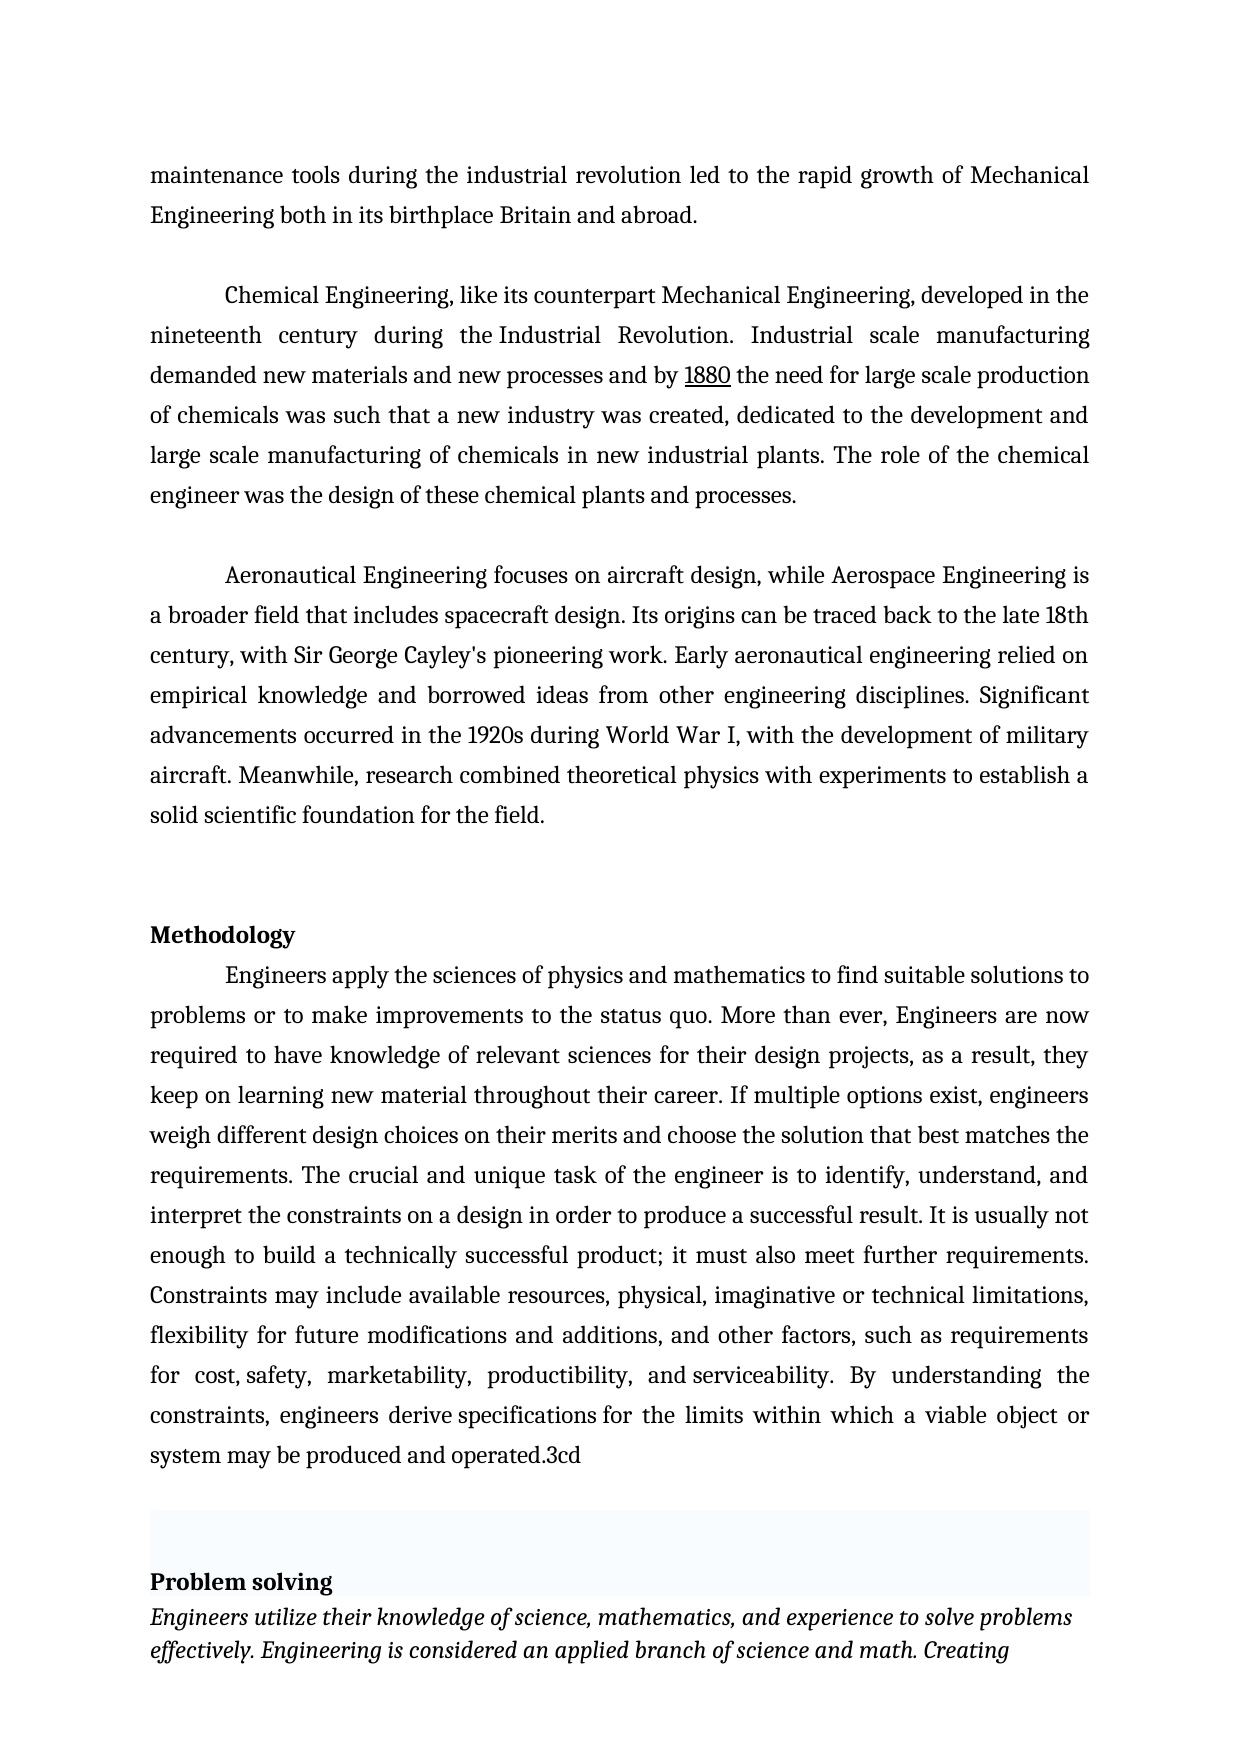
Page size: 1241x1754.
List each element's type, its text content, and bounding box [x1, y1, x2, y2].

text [150, 150, 1090, 230]
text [150, 1602, 1090, 1664]
text Chemical Engineering, like its counterpart Mechanical Engineering, developed in the nineteenth century during the Industrial Revolution. Industrial scale manufacturing demanded new materials and new processes and by 1880 the need for large scale production of chemicals was such that a new industry was created, dedicated to the development and large scale manufacturing of chemicals in new industrial plants. The role of the chemical engineer was the design of these chemical plants and processes. [150, 270, 1090, 510]
text Engineers apply the sciences of physics and mathematics to find suitable solutions to problems or to make improvements to the status quo. More than ever, Engineers are now required to have knowledge of relevant sciences for their design projects, as a result, they keep on learning new material throughout their career. If multiple options exist, engineers weigh different design choices on their merits and choose the solution that best matches the requirements. The crucial and unique task of the engineer is to identify, understand, and interpret the constraints on a design in order to produce a successful result. It is usually not enough to build a technically successful product; it must also meet further requirements. Constraints may include available resources, physical, imaginative or technical limitations, flexibility for future modifications and additions, and other factors, such as requirements for cost, safety, marketability, productibility, and serviceability. By understanding the constraints, engineers derive specifications for the limits within which a viable object or system may be produced and operated.3cd [150, 950, 1090, 1470]
text Methodology [150, 910, 1090, 950]
text Aeronautical Engineering focuses on aircraft design, while Aerospace Engineering is a broader field that includes spacecraft design. Its origins can be traced back to the late 18th century, with Sir George Cayley's pioneering work. Early aeronautical engineering relied on empirical knowledge and borrowed ideas from other engineering disciplines. Significant advancements occurred in the 1920s during World War I, with the development of military aircraft. Meanwhile, research combined theoretical physics with experiments to establish a solid scientific foundation for the field. [150, 550, 1090, 830]
text Problem solving [150, 1567, 1090, 1596]
